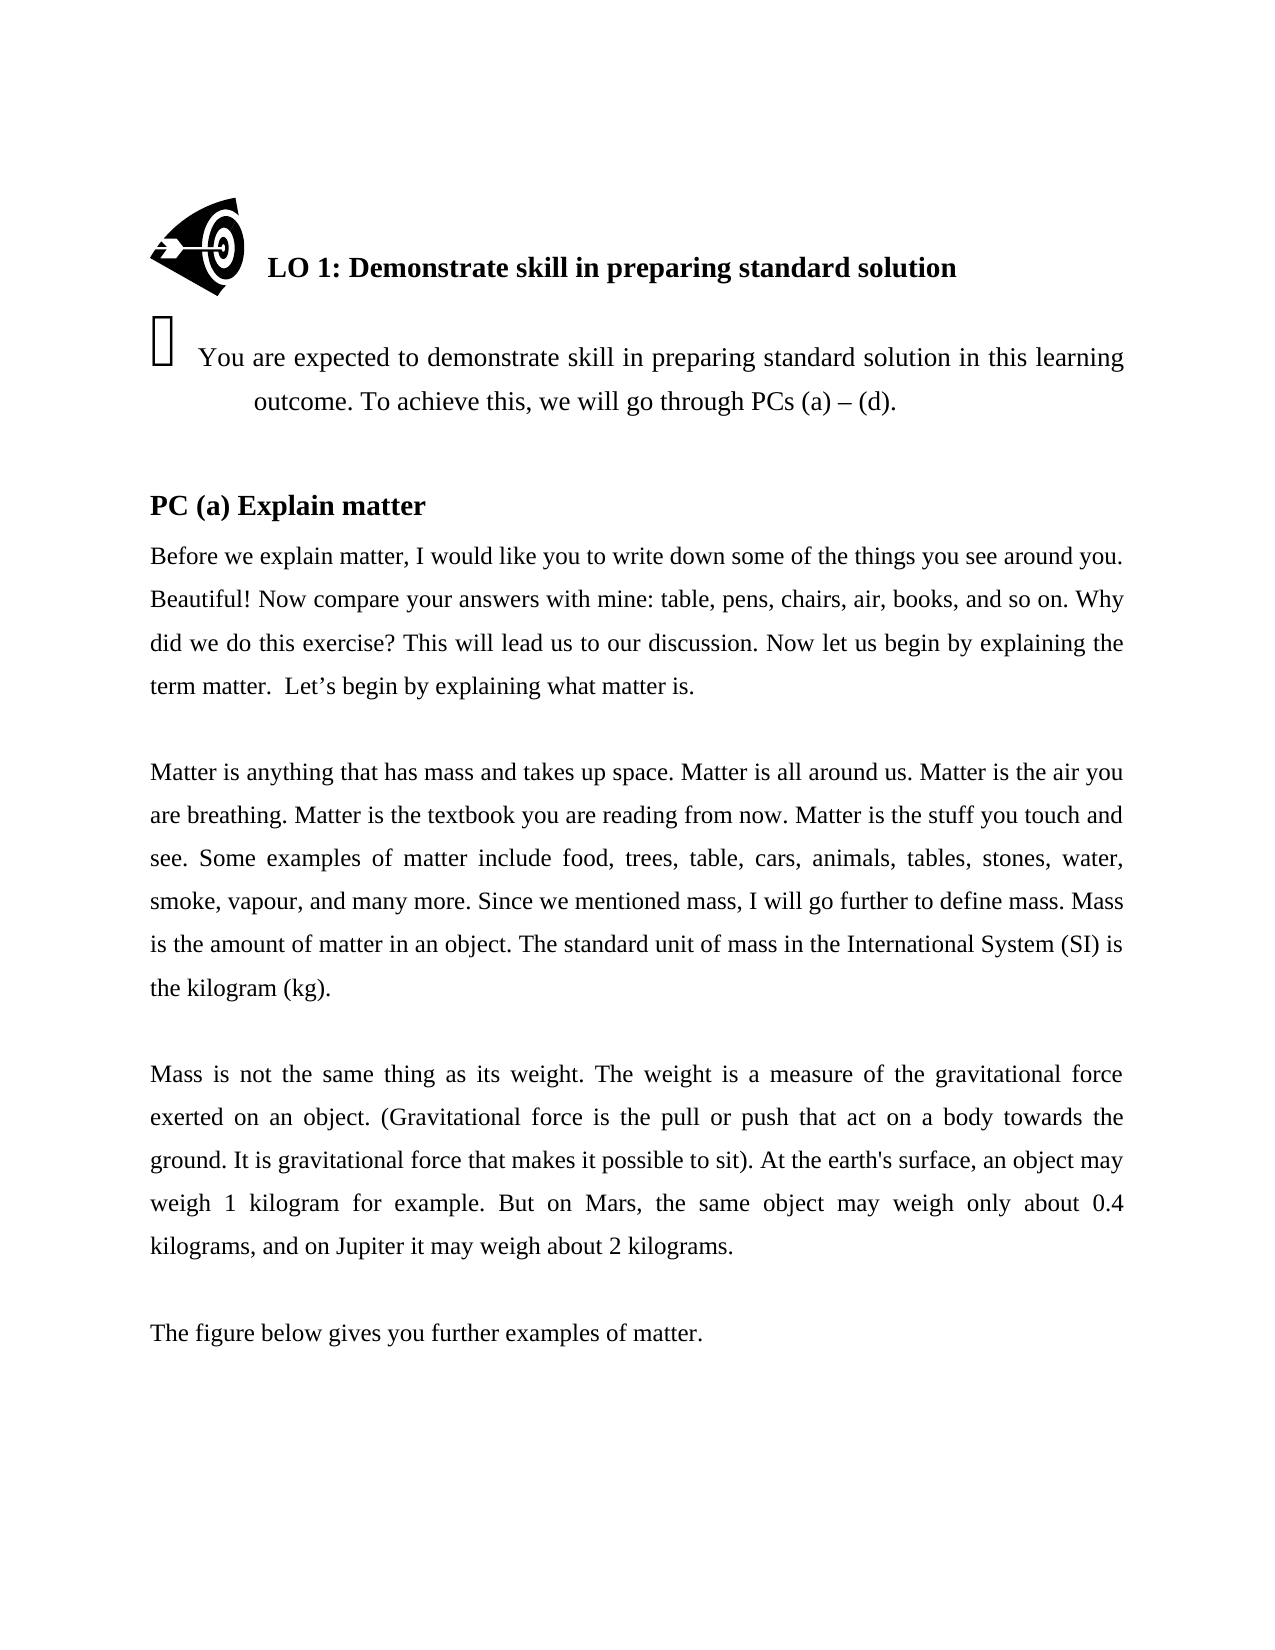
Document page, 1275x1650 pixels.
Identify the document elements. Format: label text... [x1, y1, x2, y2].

list PC (a) Explain matter [150, 488, 1125, 522]
text The figure below gives you further examples of matter. [150, 1318, 1125, 1346]
text Mass is not the same thing as its weight. The weight is a measure of the gravitational force exerted on an object. (Gravitational force is the pull or push that act on a body towards the ground. It is gravitational force that makes it possible to sit). At the earth's surface, an object may weigh 1 kilogram for example. But on Mars, the same object may weigh only about 0.4 kilograms, and on Jupiter it may weigh about 2 kilograms. [150, 1059, 1125, 1260]
table_header LO 1: Demonstrate skill in preparing standard solution [256, 198, 1078, 315]
text Matter is anything that has mass and takes up space. Matter is all around us. Matter is the air you are breathing. Matter is the textbook you are reading from now. Matter is the stuff you touch and see. Some examples of matter include food, trees, table, cars, animals, tables, stones, water, smoke, vapour, and many more. Since we mentioned mass, I will go further to define mass. Mass is the amount of matter in an object. The standard unit of mass in the International System (SI) is the kilogram (kg). [150, 757, 1125, 1001]
text You are expected to demonstrate skill in preparing standard solution in this learning outcome. To achieve this, we will go through PCs (a) – (d). [150, 315, 1125, 417]
text Before we explain matter, I would like you to write down some of the things you see around you. Beautiful! Now compare your answers with mine: table, pens, chairs, air, books, and so on. Why did we do this exercise? This will lead us to our discussion. Now let us begin by explaining the term matter. Let’s begin by explaining what matter is. [150, 541, 1125, 699]
table_header [139, 198, 256, 315]
